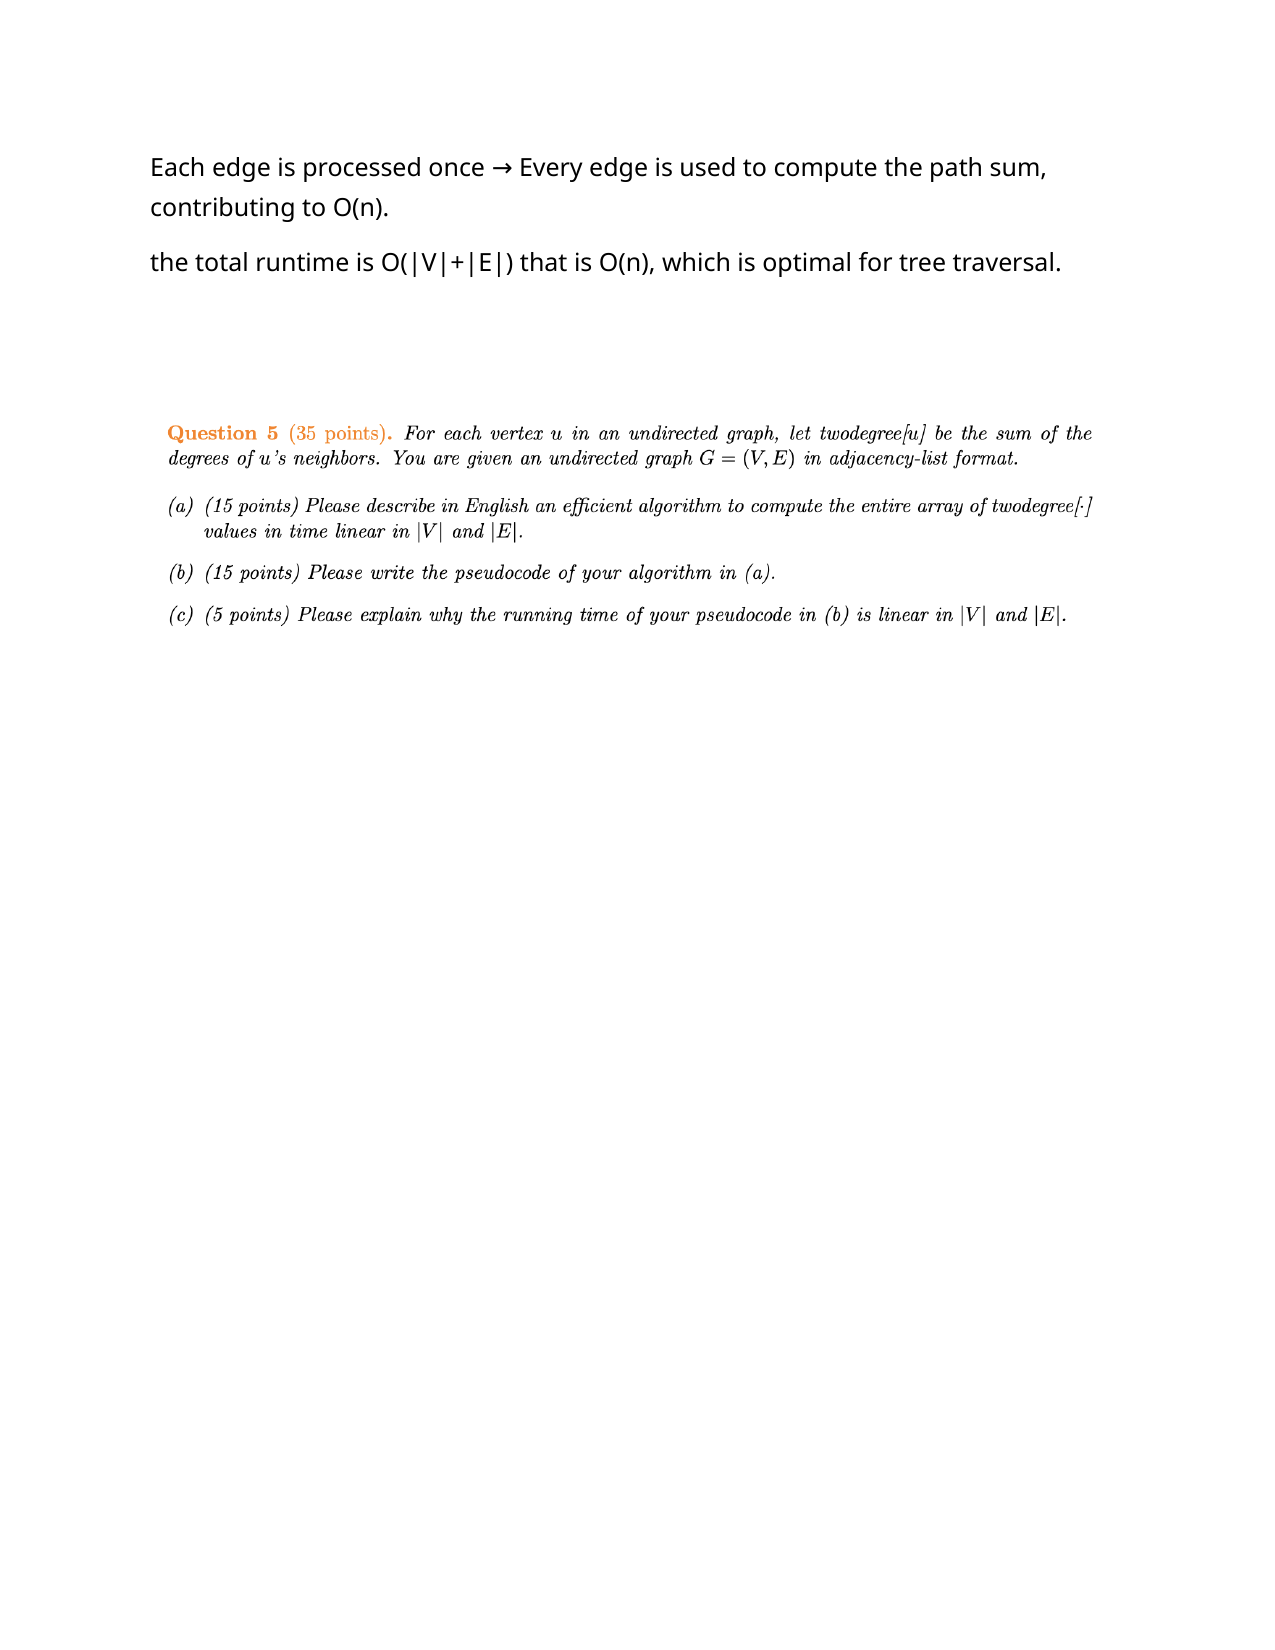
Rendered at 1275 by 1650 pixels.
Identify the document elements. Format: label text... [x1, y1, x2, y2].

text Each edge is processed once → Every edge is used to compute the path sum, contributing to O(n). [150, 150, 1125, 223]
text the total runtime is O(|V|+|E|) that is O(n), which is optimal for tree traversal. [150, 245, 1125, 279]
picture [150, 412, 1125, 651]
